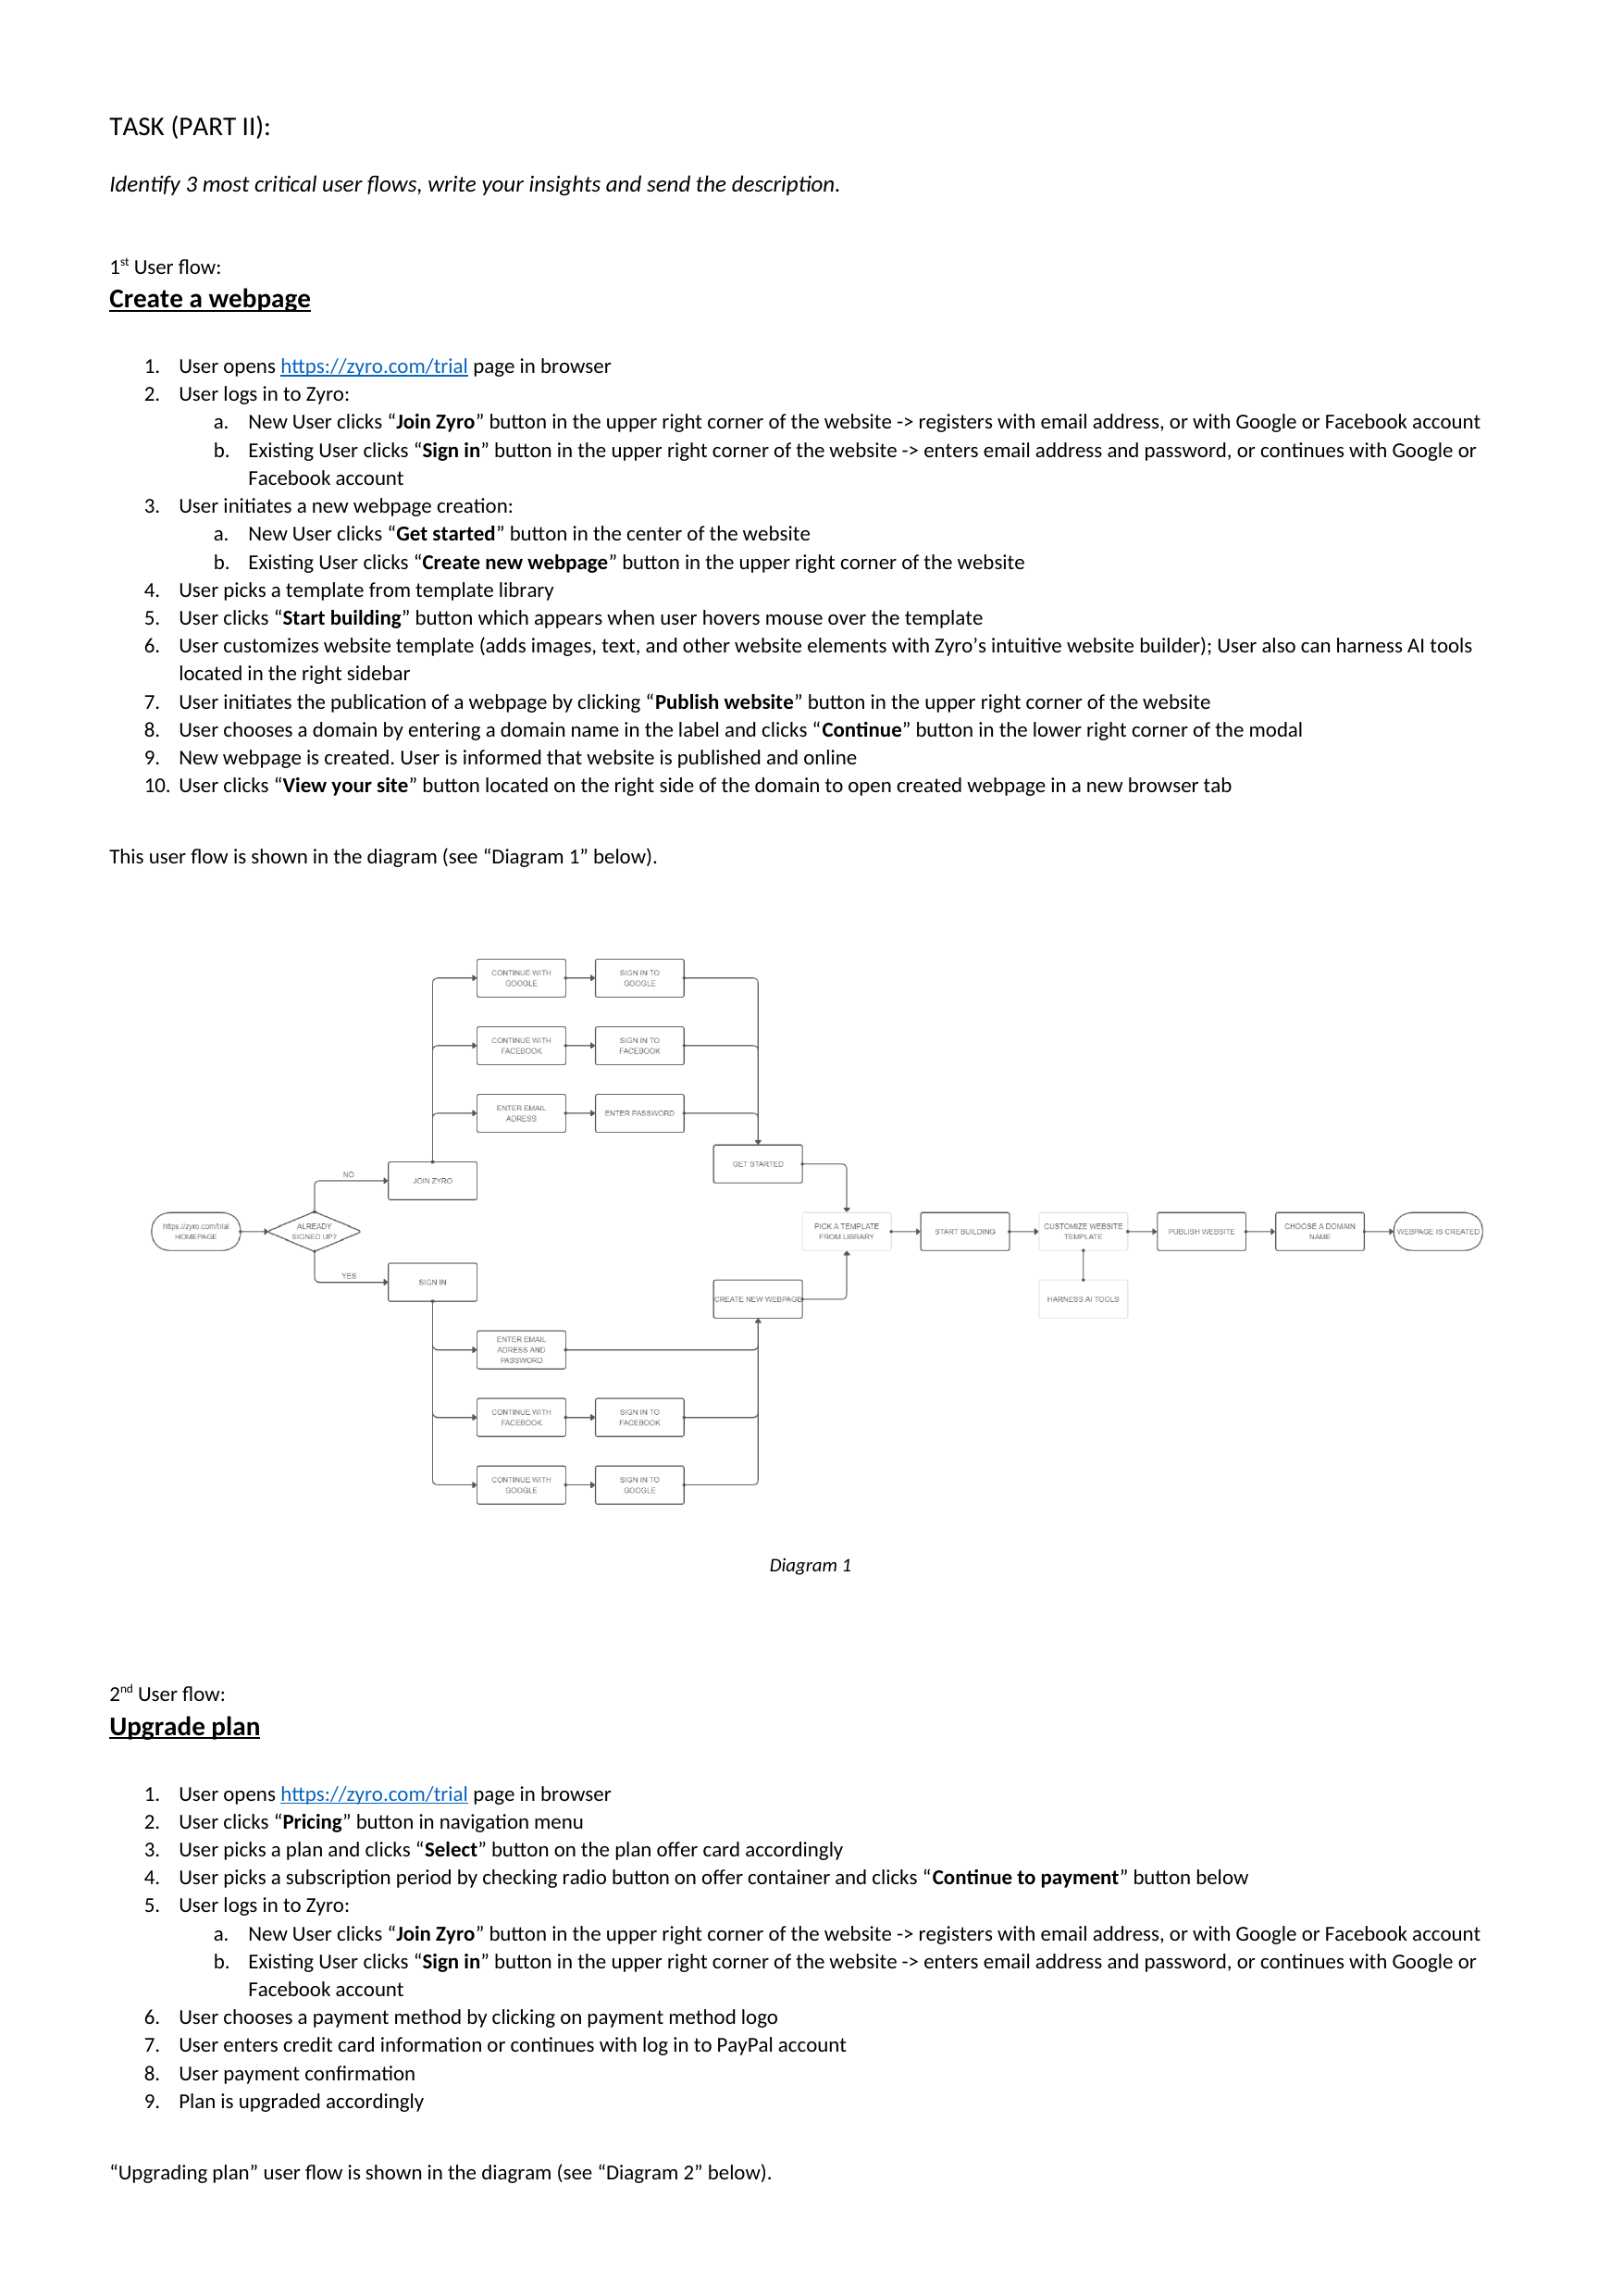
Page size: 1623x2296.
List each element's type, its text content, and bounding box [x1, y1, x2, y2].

text This user flow is shown in the diagram (see “Diagram 1” below). [109, 843, 1514, 869]
text “Upgrading plan” user flow is shown in the diagram (see “Diagram 2” below). [109, 2159, 1514, 2185]
text TASK (PART II): [109, 109, 1514, 143]
text Create a webpage [109, 281, 1514, 315]
list User payment confirmation [144, 2060, 1514, 2086]
list User chooses a domain by entering a domain name in the label and clicks “Continue” button in the lower right corner of the modal [144, 716, 1514, 742]
list User initiates a new webpage creation: [144, 492, 1514, 518]
list New User clicks “Get started” button in the center of the website [214, 520, 1514, 547]
list Existing User clicks “Sign in” button in the upper right corner of the website -> enters email address and password, or continues with Google or Facebook account [214, 1948, 1514, 2002]
list Existing User clicks “Sign in” button in the upper right corner of the website -> enters email address and password, or continues with Google or Facebook account [214, 437, 1514, 490]
list User customizes website template (adds images, text, and other website elements with Zyro’s intuitive website builder); User also can harness AI tools located in the right sidebar [144, 632, 1514, 687]
text Identify 3 most critical user flows, write your insights and send the description. [109, 169, 1514, 197]
text Upgrade plan [109, 1709, 1514, 1742]
list User enters credit card information or continues with log in to PayPal account [144, 2032, 1514, 2057]
list User picks a subscription period by checking radio button on offer container and clicks “Continue to payment” button below [144, 1864, 1514, 1890]
text 1st User flow: [109, 254, 1514, 279]
list Plan is upgraded accordingly [144, 2088, 1514, 2114]
list User initiates the publication of a webpage by clicking “Publish website” button in the upper right corner of the website [144, 689, 1514, 714]
list New webpage is created. User is informed that website is published and online [144, 744, 1514, 770]
list New User clicks “Join Zyro” button in the upper right corner of the website -> registers with email address, or with Google or Facebook account [214, 409, 1514, 435]
list User clicks “View your site” button located on the right side of the domain to open created webpage in a new browser tab [144, 772, 1514, 798]
text 2nd User flow: [109, 1682, 1514, 1706]
text Diagram 1 [109, 1554, 1514, 1577]
list User logs in to Zyro: [144, 380, 1514, 406]
list User clicks “Start building” button which appears when user hovers mouse over the template [144, 604, 1514, 630]
list User logs in to Zyro: [144, 1892, 1514, 1917]
list Existing User clicks “Create new webpage” button in the upper right corner of the website [214, 549, 1514, 575]
list User clicks “Pricing” button in navigation menu [144, 1808, 1514, 1834]
list User chooses a payment method by clicking on payment method logo [144, 2004, 1514, 2029]
list User opens https://zyro.com/trial page in browser [144, 353, 1514, 379]
picture [113, 930, 1510, 1536]
list New User clicks “Join Zyro” button in the upper right corner of the website -> registers with email address, or with Google or Facebook account [214, 1920, 1514, 1946]
list User picks a plan and clicks “Select” button on the plan offer card accordingly [144, 1836, 1514, 1862]
list User opens https://zyro.com/trial page in browser [144, 1781, 1514, 1806]
list User picks a template from template library [144, 577, 1514, 602]
